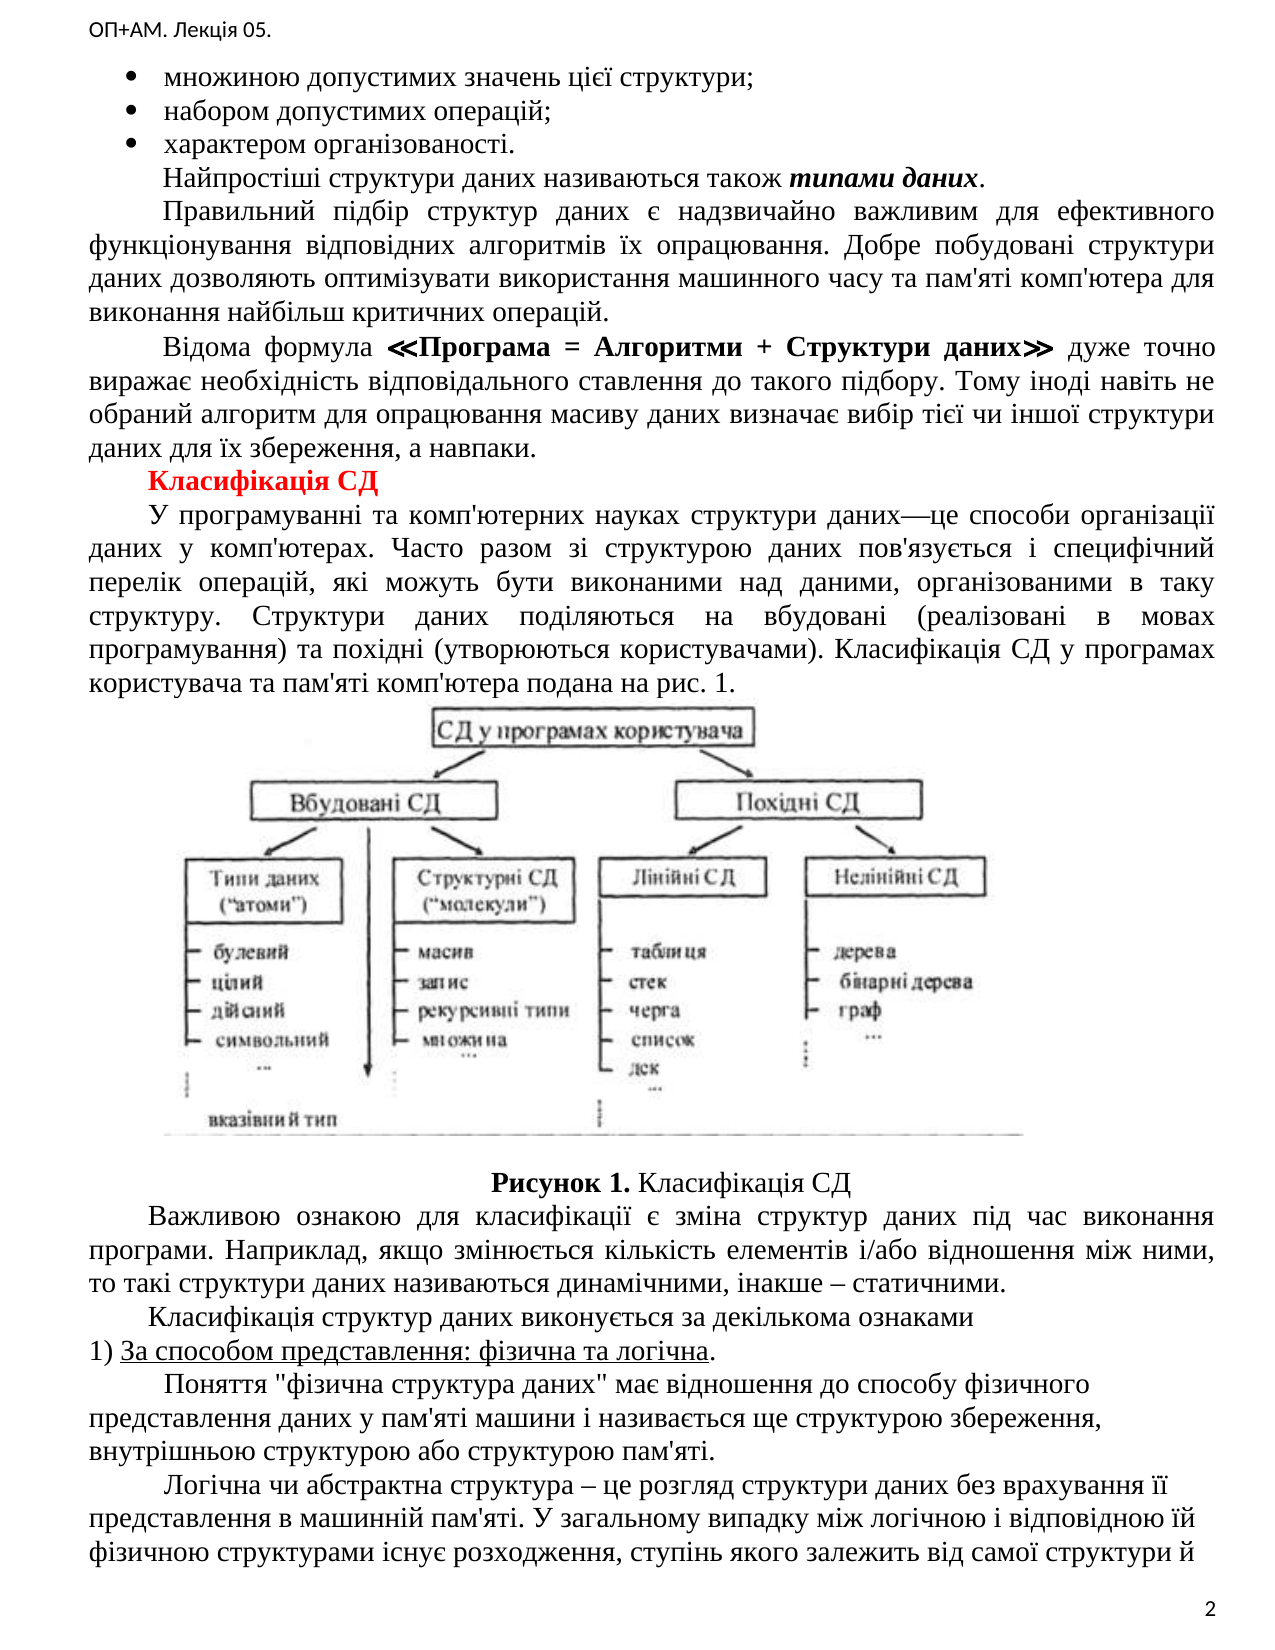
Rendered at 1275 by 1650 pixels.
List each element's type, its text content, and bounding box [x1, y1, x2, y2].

list У програмуванні та комп'ютерних науках структури даних—це способи організації даних у комп'ютерах. Часто разом зі структурою даних пов'язується і специфічний перелік операцій, які можуть бути виконаними над даними, організованими в таку структуру. Структури даних поділяються на вбудовані (реалізовані в мовах програмування) та похідні (утворюються користувачами). Класифікація СД у програмах користувача та пам'яті комп'ютера подана на рис. 1. [89, 497, 1216, 698]
text Відома формула ≪Програма = Алгоритми + Структури даних≫ дуже точно виражає необхідність відповідального ставлення до такого підбору. Тому іноді навіть не обраний алгоритм для опрацювання масиву даних визначає вибір тієї чи іншої структури даних для їх збереження, а навпаки. [89, 328, 1216, 463]
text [89, 1467, 1216, 1567]
text Найпростіші структури даних називаються також типами даних. [89, 160, 1216, 193]
list характером організованості. [126, 126, 1216, 160]
list набором допустимих операцій; [126, 93, 1216, 126]
text Рисунок 1. Класифікація СД [126, 1165, 1216, 1198]
text Правильний підбір структур даних є надзвичайно важливим для ефективного функціонування відповідних алгоритмів їх опрацювання. Добре побудовані структури даних дозволяють оптимізувати використання машинного часу та пам'яті комп'ютера для виконання найбільш критичних операцій. [89, 193, 1216, 328]
text Поняття "фізична структура даних" має відношення до способу фізичного представлення даних у пам'яті машини і називається ще структурою збереження, внутрішньою структурою або структурою пам'яті. [89, 1366, 1216, 1467]
list Класифікація СД [89, 463, 1216, 497]
text 1) За способом представлення: фізична та логічна. [89, 1333, 1216, 1366]
text Класифікація структур даних виконується за декількома ознаками [89, 1299, 1216, 1333]
list множиною допустимих значень цієї структури; [126, 59, 1216, 93]
text Важливою ознакою для класифікації є зміна структур даних під час виконання програми. Наприклад, якщо змінюється кількість елементів і/або відношення між ними, то такі структури даних називаються динамічними, інакше – статичними. [89, 1198, 1216, 1299]
picture [163, 698, 1024, 1136]
